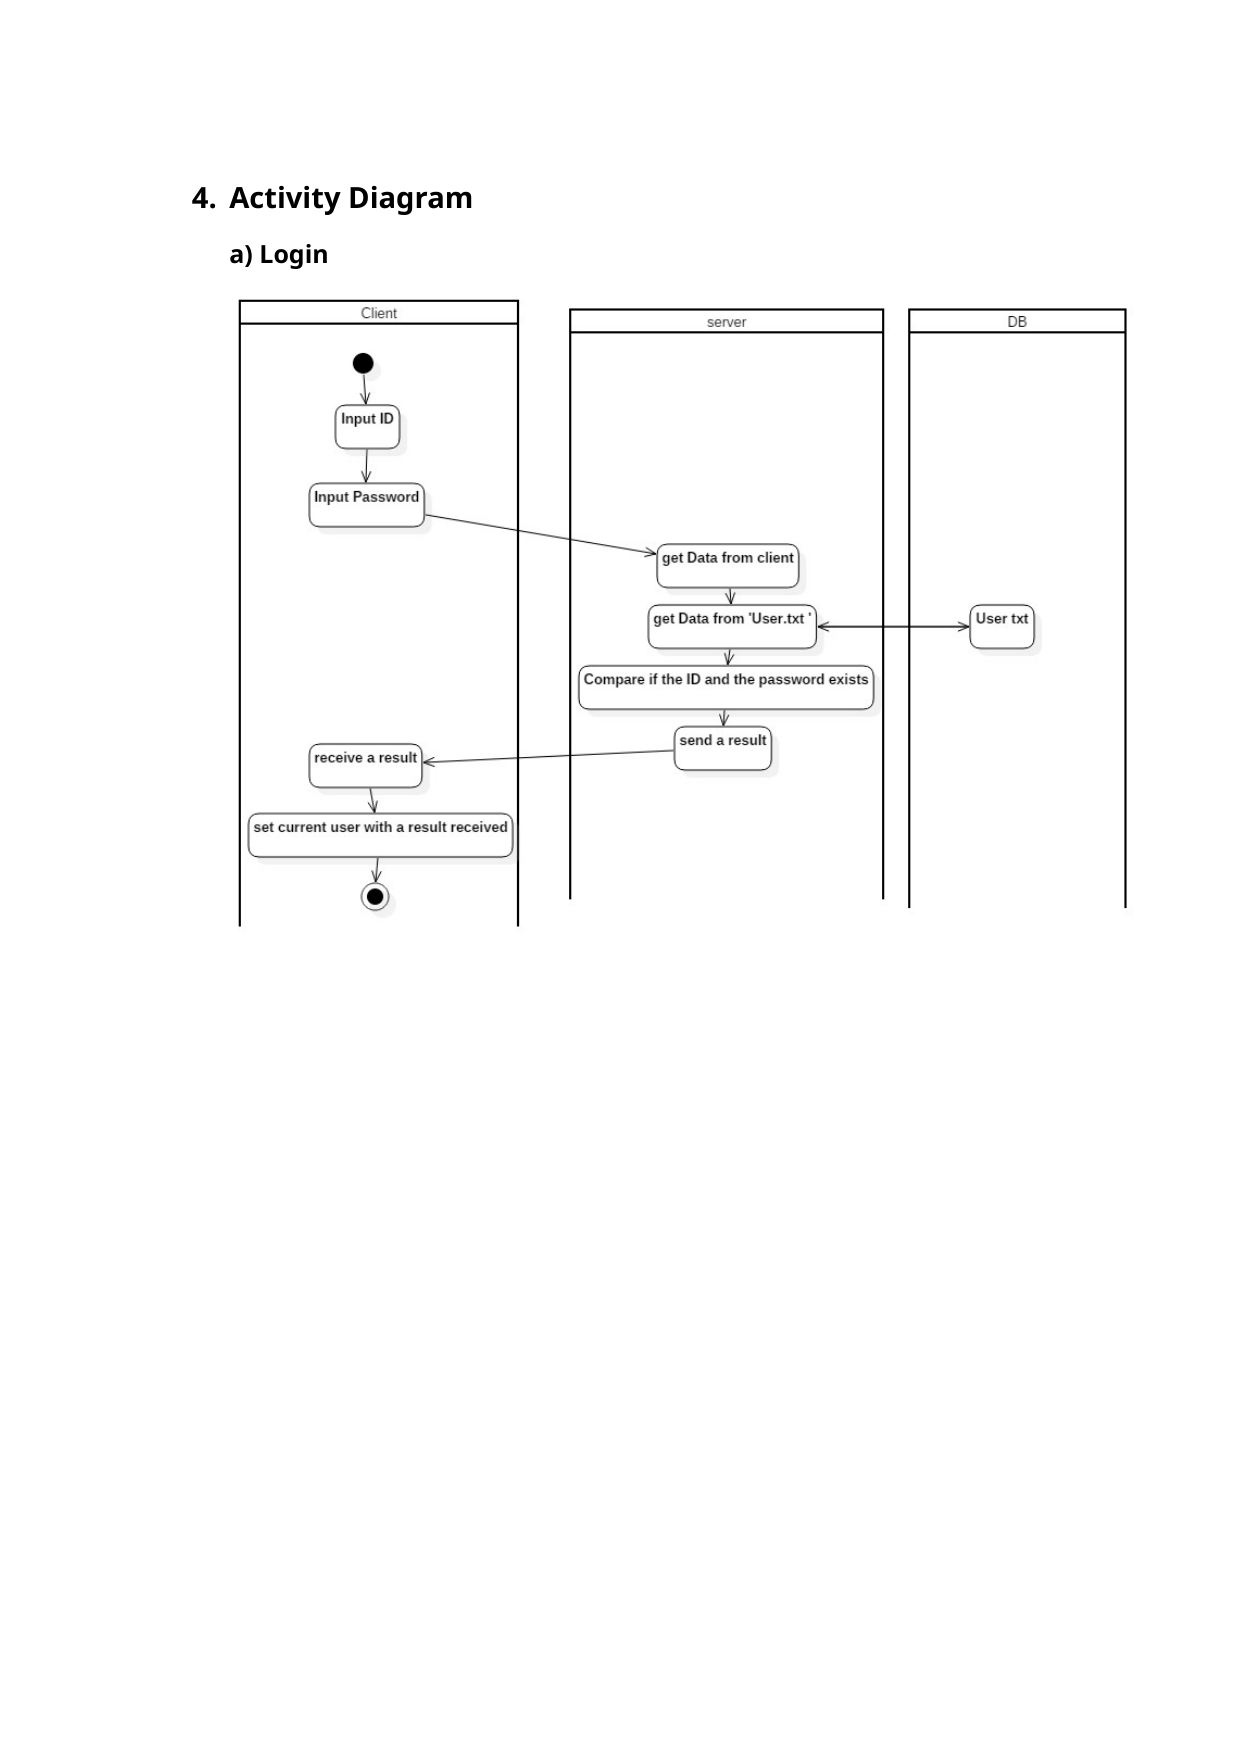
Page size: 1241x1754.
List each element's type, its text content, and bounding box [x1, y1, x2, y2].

list a) Login [229, 237, 1090, 271]
list Activity Diagram [192, 177, 1090, 217]
picture [229, 290, 1169, 970]
